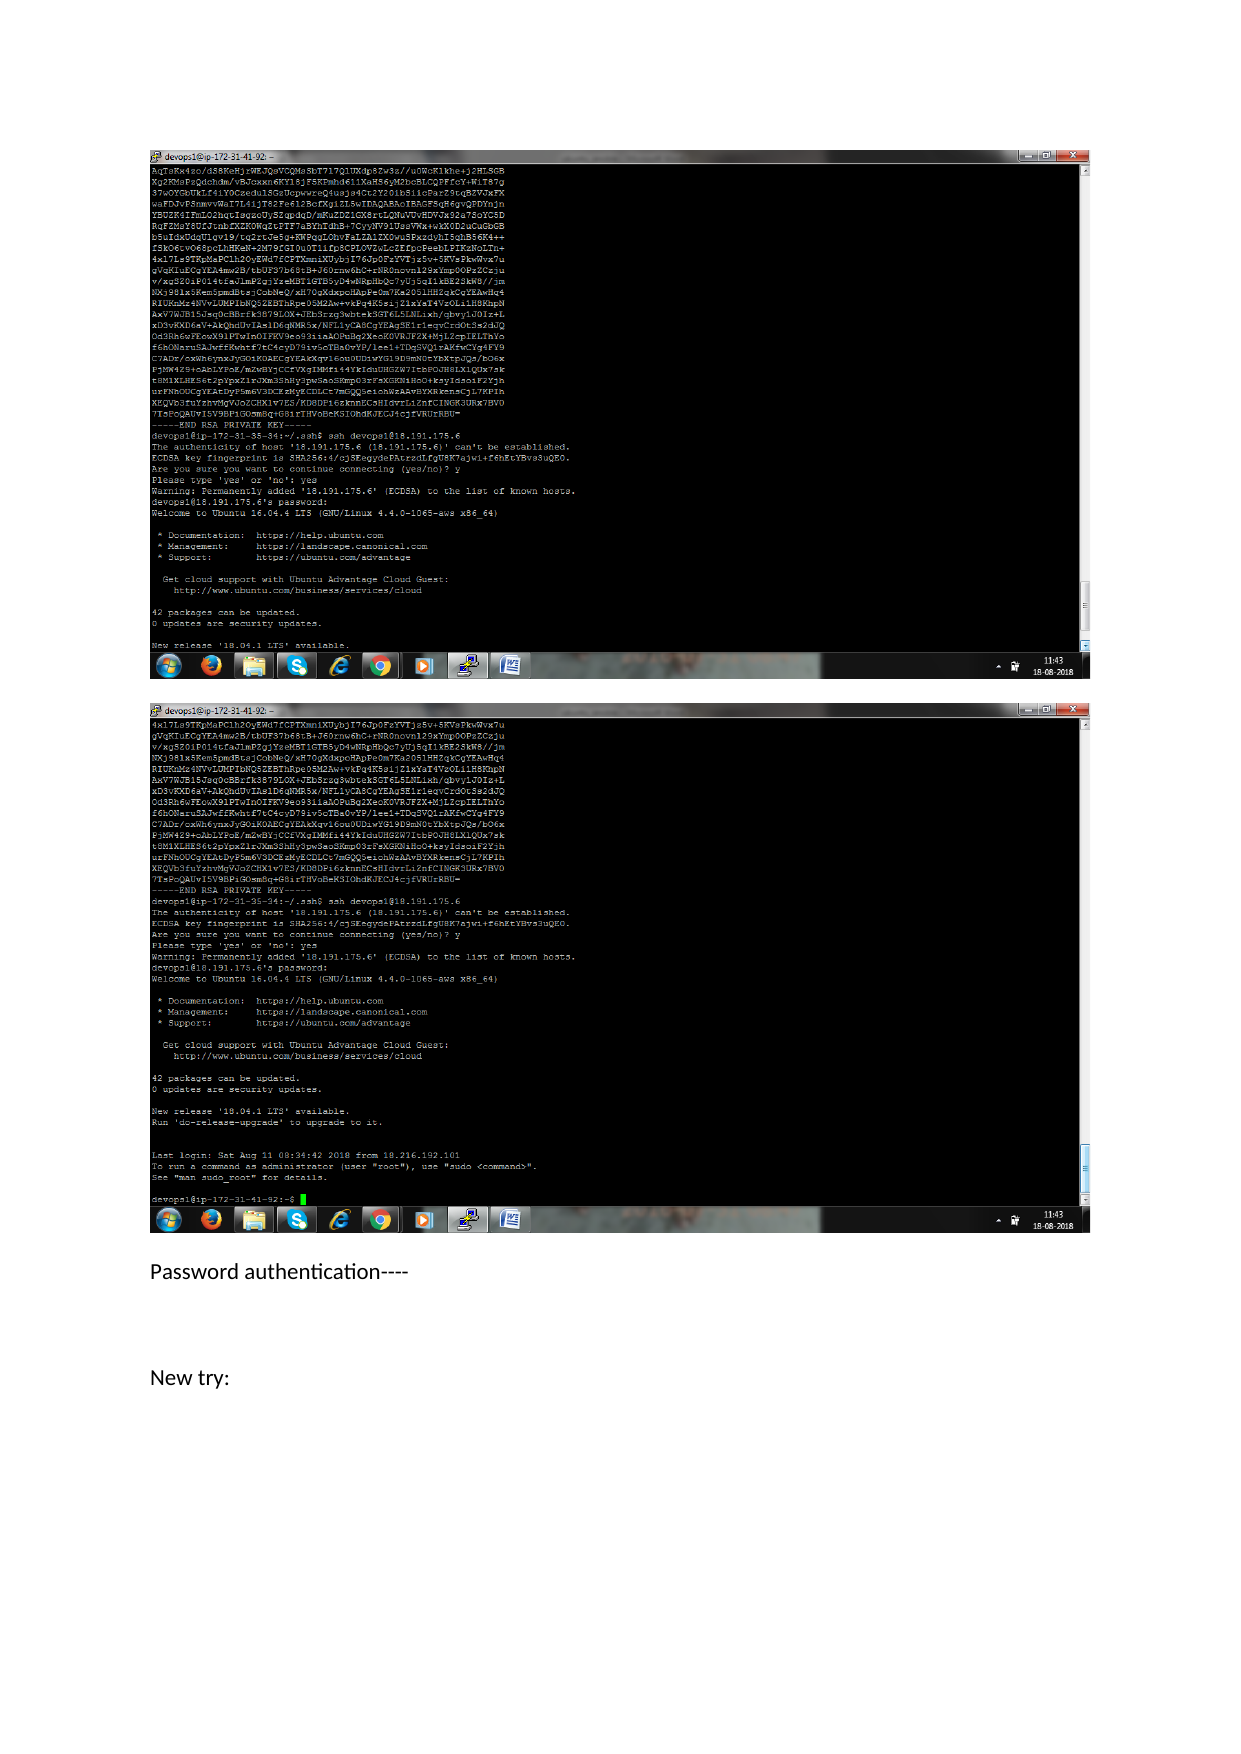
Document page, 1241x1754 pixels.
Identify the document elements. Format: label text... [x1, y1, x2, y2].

text New try: [150, 1363, 1090, 1391]
picture [150, 150, 1091, 679]
picture [150, 703, 1091, 1233]
text Password authentication---- [150, 1257, 1090, 1285]
